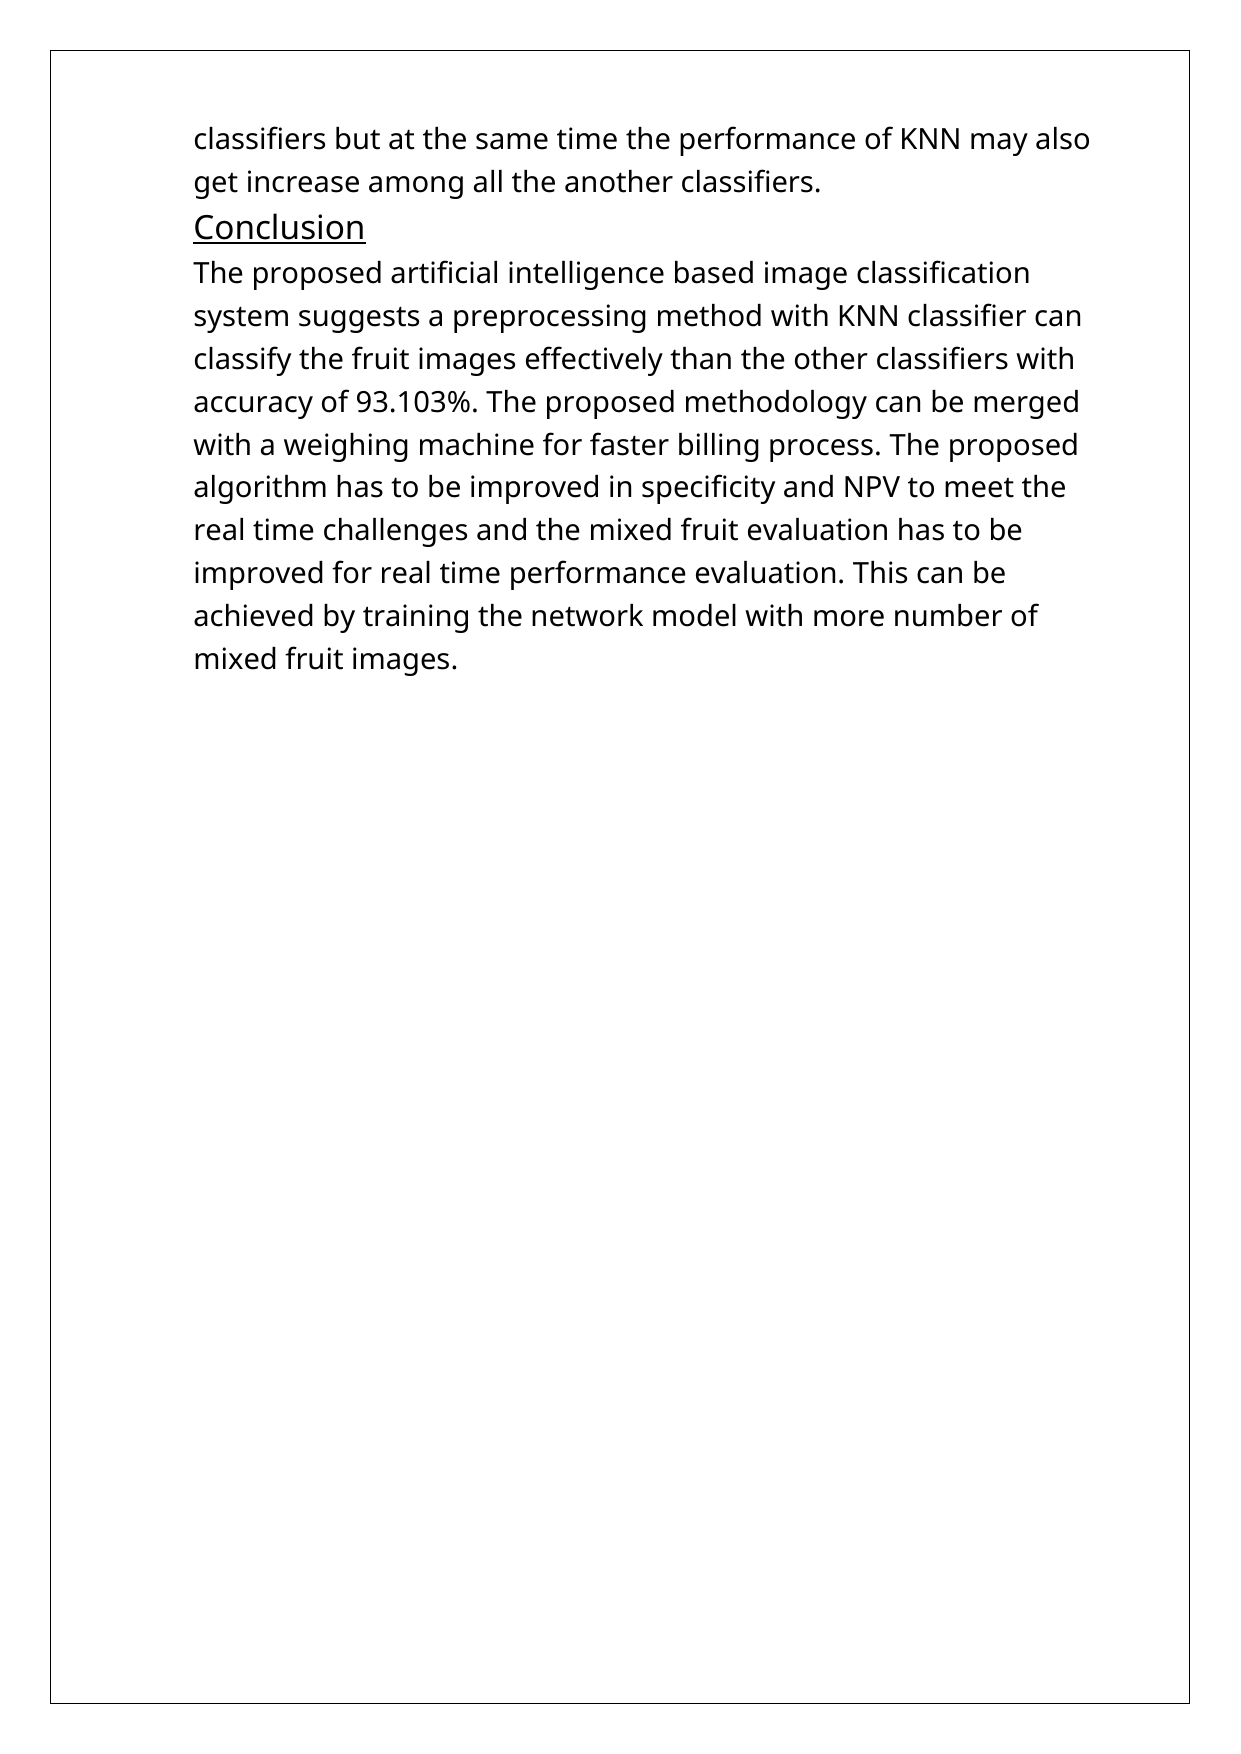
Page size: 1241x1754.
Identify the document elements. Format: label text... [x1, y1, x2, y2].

list Conclusion [193, 204, 1122, 249]
list The proposed artificial intelligence based image classification system suggests a preprocessing method with KNN classifier can classify the fruit images effectively than the other classifiers with accuracy of 93.103%. The proposed methodology can be merged with a weighing machine for faster billing process. The proposed algorithm has to be improved in specificity and NPV to meet the real time challenges and the mixed fruit evaluation has to be improved for real time performance evaluation. This can be achieved by training the network model with more number of mixed fruit images. [193, 253, 1122, 678]
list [193, 118, 1122, 201]
